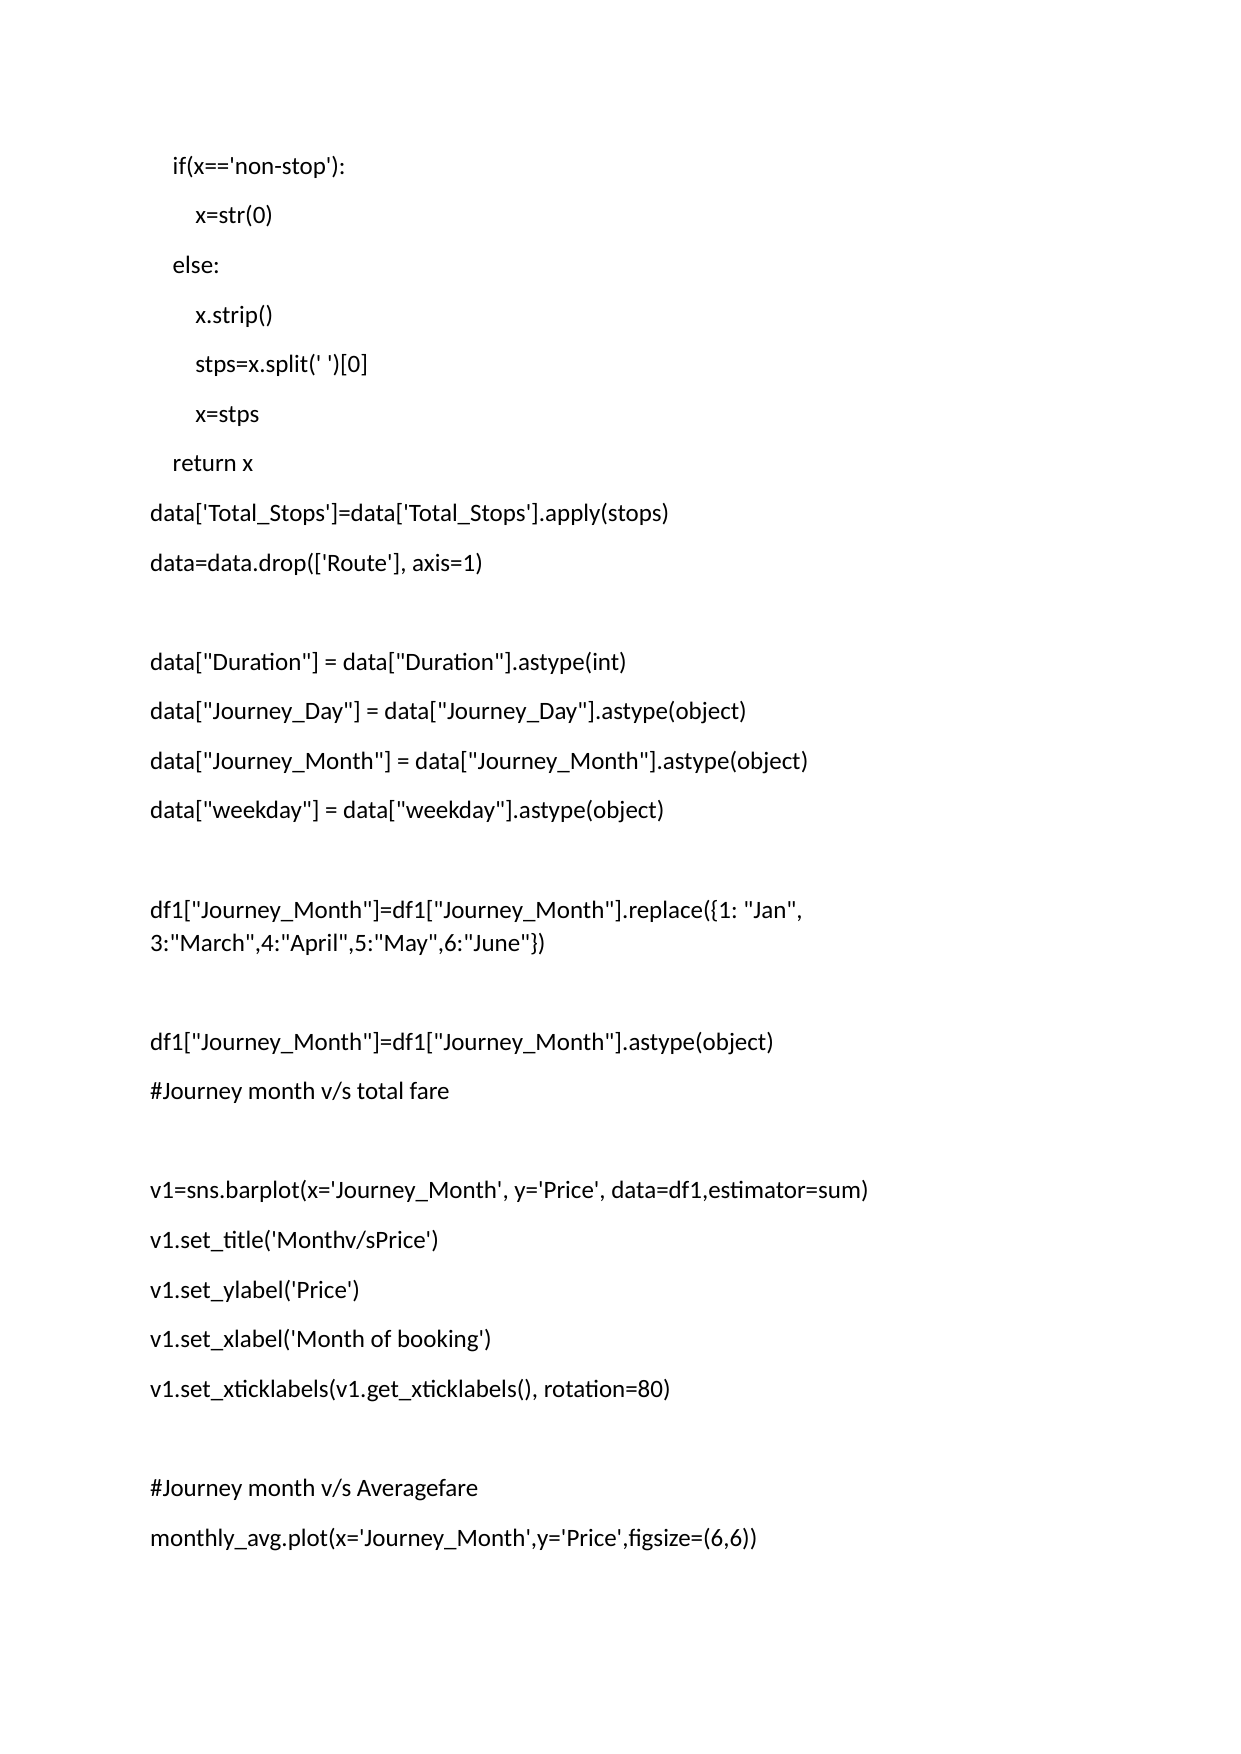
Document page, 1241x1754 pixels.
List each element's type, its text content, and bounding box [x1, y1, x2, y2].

text v1.set_xticklabels(v1.get_xticklabels(), rotation=80) [150, 1373, 1090, 1403]
text data["weekday"] = data["weekday"].astype(object) [150, 794, 1090, 825]
text #Journey month v/s Averagefare [150, 1472, 1090, 1503]
text stps=x.split(' ')[0] [150, 348, 1090, 379]
text v1=sns.barplot(x='Journey_Month', y='Price', data=df1,estimator=sum) [150, 1174, 1090, 1205]
text df1["Journey_Month"]=df1["Journey_Month"].astype(object) [150, 1026, 1090, 1056]
text v1.set_ylabel('Price') [150, 1274, 1090, 1304]
text data["Journey_Month"] = data["Journey_Month"].astype(object) [150, 745, 1090, 776]
text data["Duration"] = data["Duration"].astype(int) [150, 646, 1090, 676]
text else: [150, 249, 1090, 280]
text x=str(0) [150, 199, 1090, 230]
text monthly_avg.plot(x='Journey_Month',y='Price',figsize=(6,6)) [150, 1522, 1090, 1552]
text return x [150, 447, 1090, 478]
text #Journey month v/s total fare [150, 1075, 1090, 1106]
text v1.set_title('Monthv/sPrice') [150, 1224, 1090, 1255]
text data=data.drop(['Route'], axis=1) [150, 547, 1090, 577]
text x.strip() [150, 299, 1090, 329]
text x=stps [150, 398, 1090, 428]
text if(x=='non-stop'): [150, 150, 1090, 181]
text data['Total_Stops']=data['Total_Stops'].apply(stops) [150, 497, 1090, 528]
text df1["Journey_Month"]=df1["Journey_Month"].replace({1: "Jan", 3:"March",4:"April",5:"May",6:"June"}) [150, 894, 1090, 957]
text v1.set_xlabel('Month of booking') [150, 1323, 1090, 1354]
text data["Journey_Day"] = data["Journey_Day"].astype(object) [150, 695, 1090, 726]
